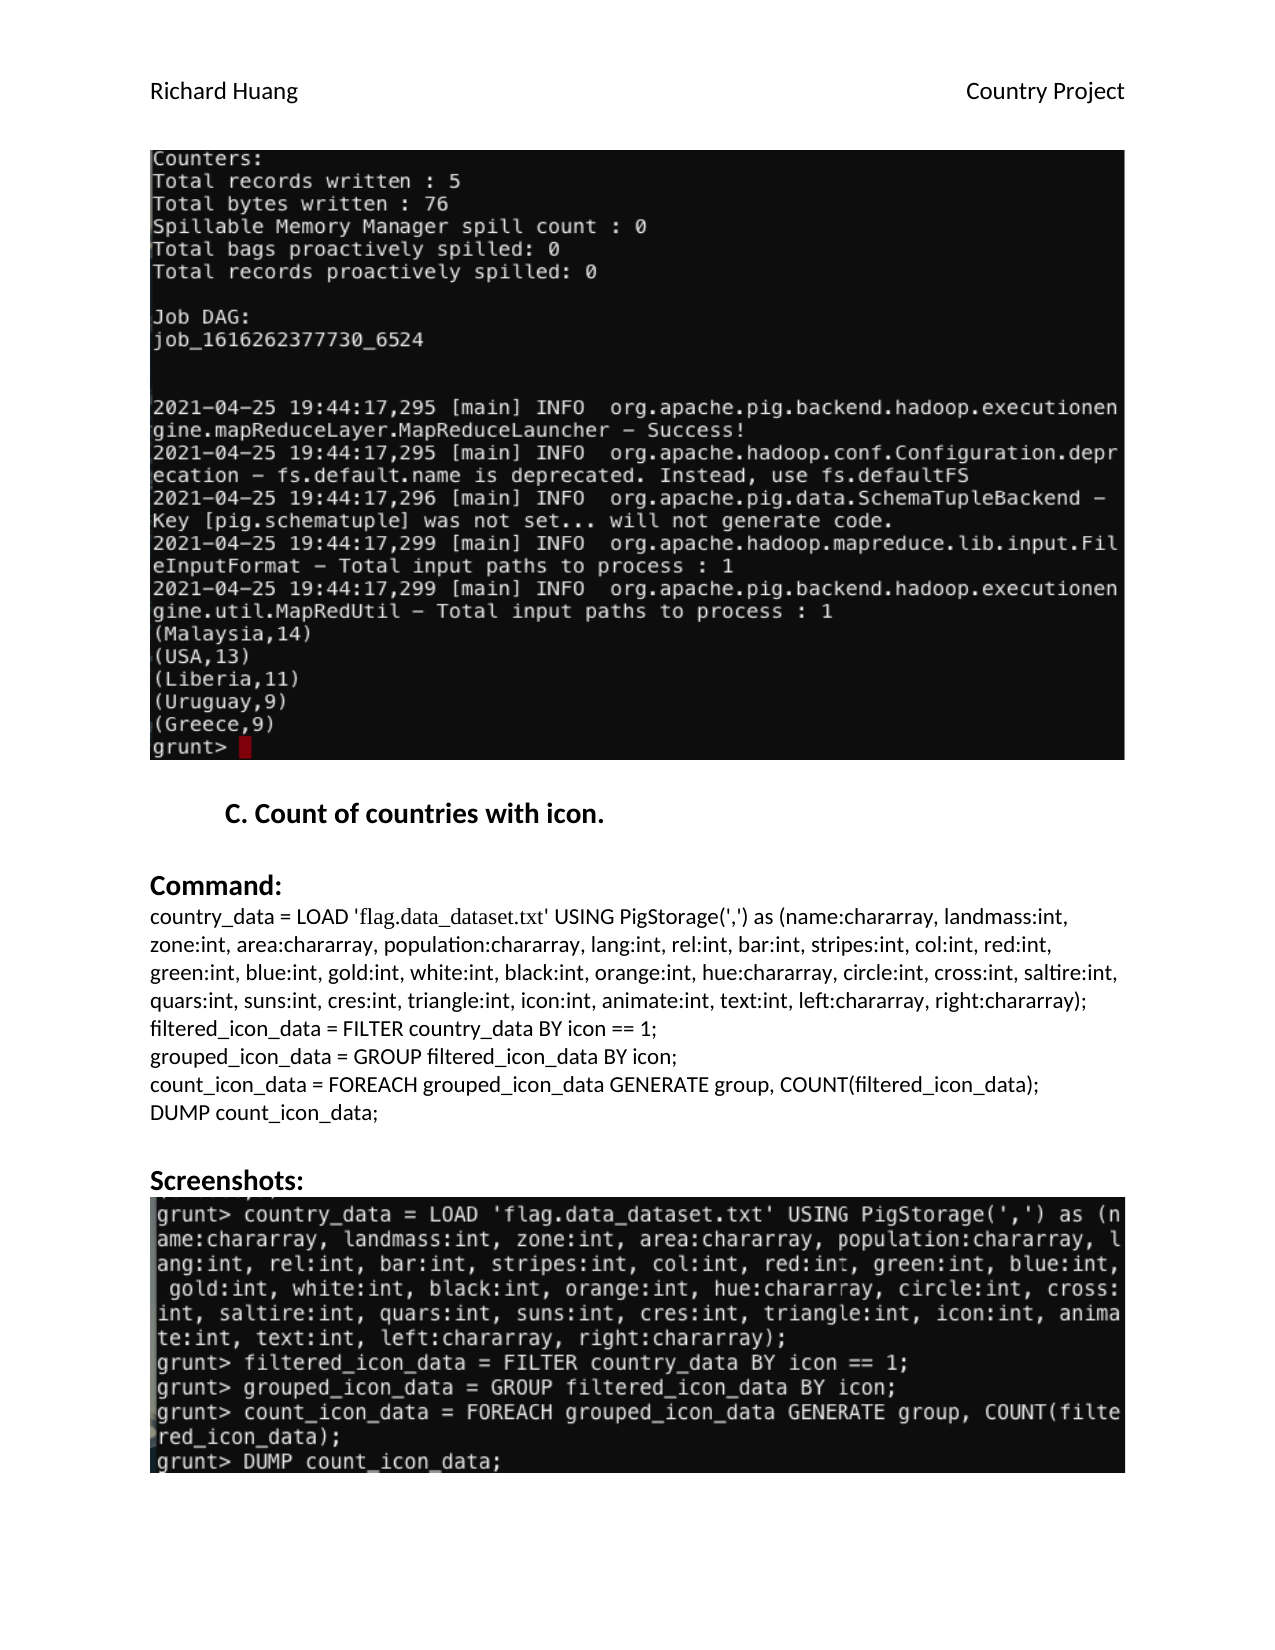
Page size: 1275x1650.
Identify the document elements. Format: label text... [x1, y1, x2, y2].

text DUMP count_icon_data; [150, 1098, 1125, 1126]
text Screenshots: [150, 1162, 1125, 1197]
text Command: [150, 867, 1125, 902]
picture [150, 150, 1125, 760]
text grouped_icon_data = GROUP filtered_icon_data BY icon; [150, 1042, 1125, 1070]
text filtered_icon_data = FILTER country_data BY icon == 1; [150, 1014, 1125, 1042]
text country_data = LOAD 'flag.data_dataset.txt' USING PigStorage(',') as (name:chararray, landmass:int, zone:int, area:chararray, population:chararray, lang:int, rel:int, bar:int, stripes:int, col:int, red:int, green:int, blue:int, gold:int, white:int, black:int, orange:int, hue:chararray, circle:int, cross:int, saltire:int, quars:int, suns:int, cres:int, triangle:int, icon:int, animate:int, text:int, left:chararray, right:chararray); [150, 902, 1125, 1014]
list C. Count of countries with icon. [150, 795, 1125, 831]
picture [150, 1197, 1125, 1473]
text count_icon_data = FOREACH grouped_icon_data GENERATE group, COUNT(filtered_icon_data); [150, 1070, 1125, 1098]
